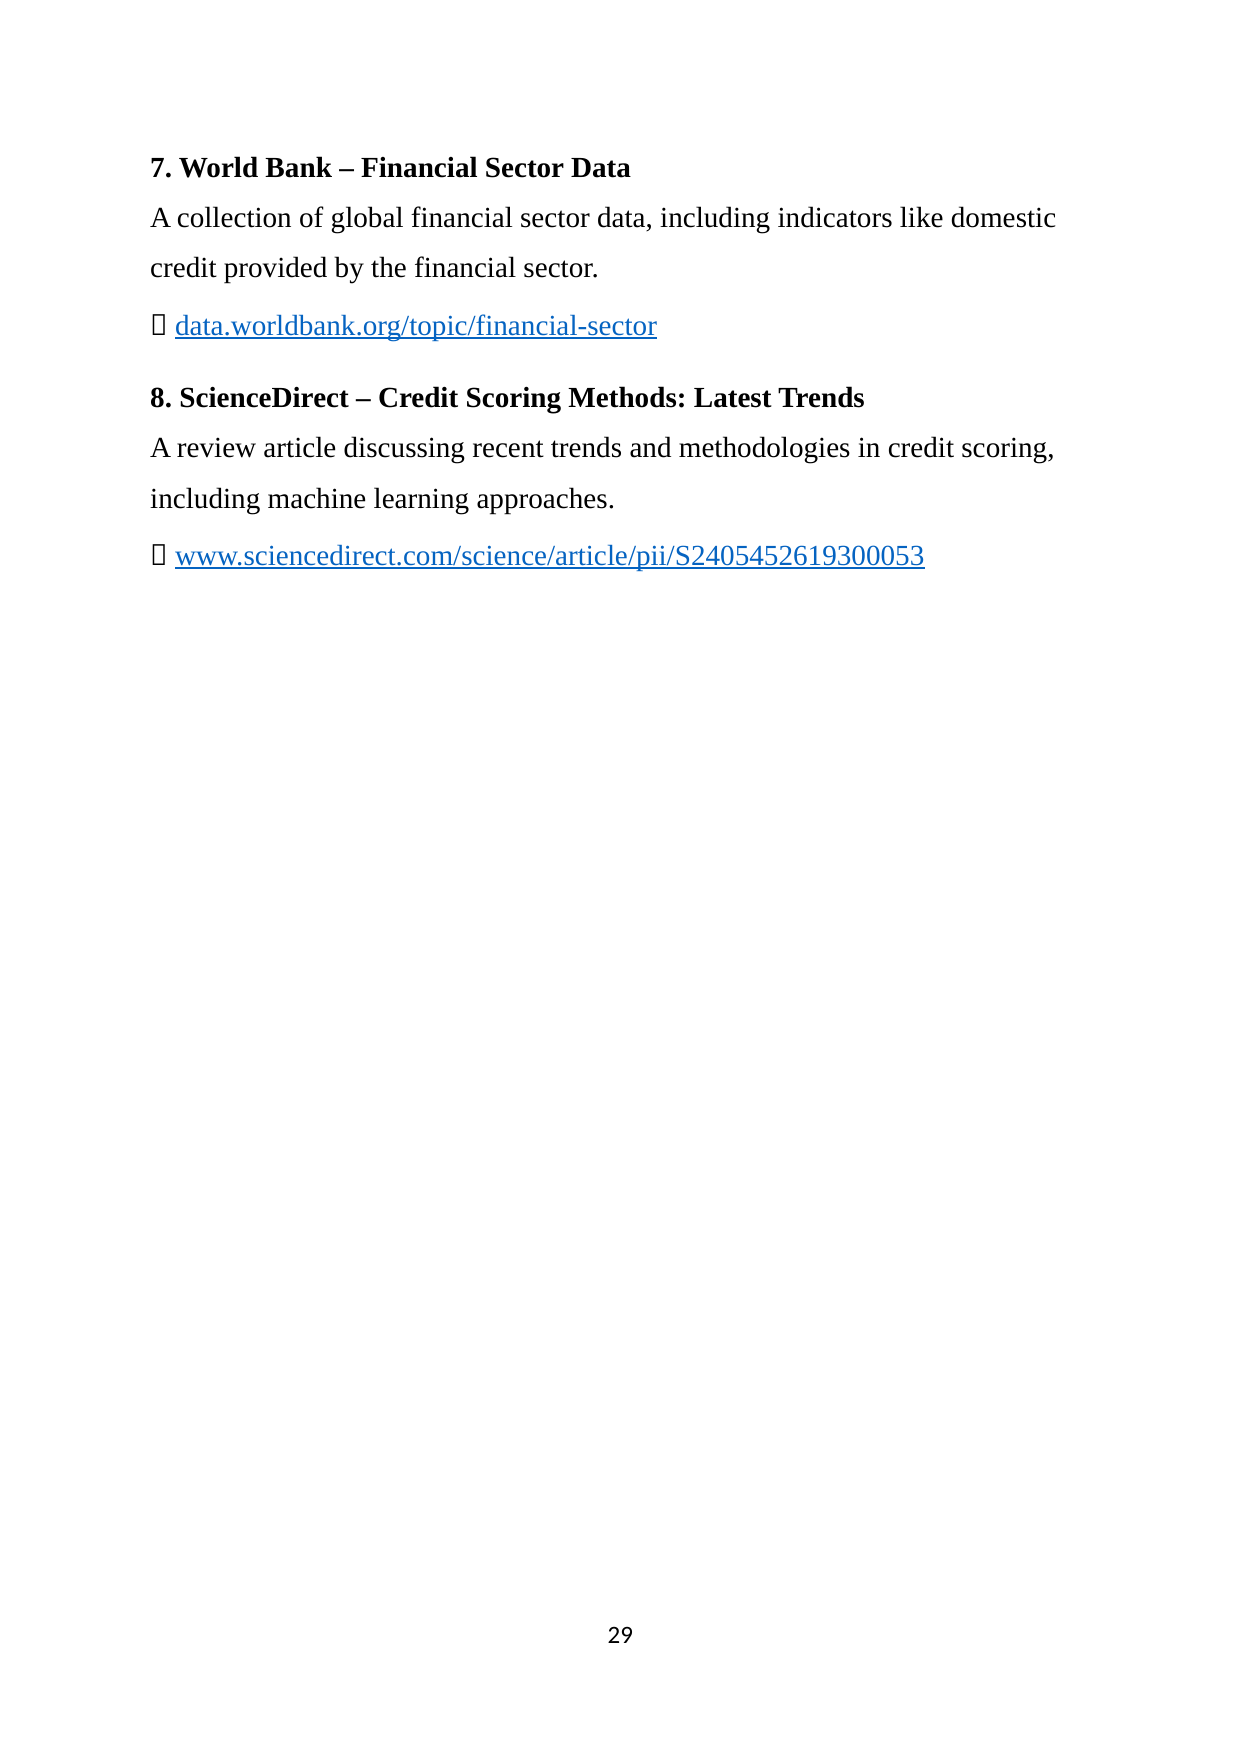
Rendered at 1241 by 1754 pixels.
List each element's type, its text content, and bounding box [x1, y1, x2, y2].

text 7. World Bank – Financial Sector Data A collection of global financial sector data, including indicators like domestic credit provided by the financial sector. 🔗 data.worldbank.org/topic/financial-sector [150, 150, 1090, 344]
text 8. ScienceDirect – Credit Scoring Methods: Latest Trends A review article discussing recent trends and methodologies in credit scoring, including machine learning approaches. 🔗 www.sciencedirect.com/science/article/pii/S2405452619300053 [150, 380, 1090, 574]
